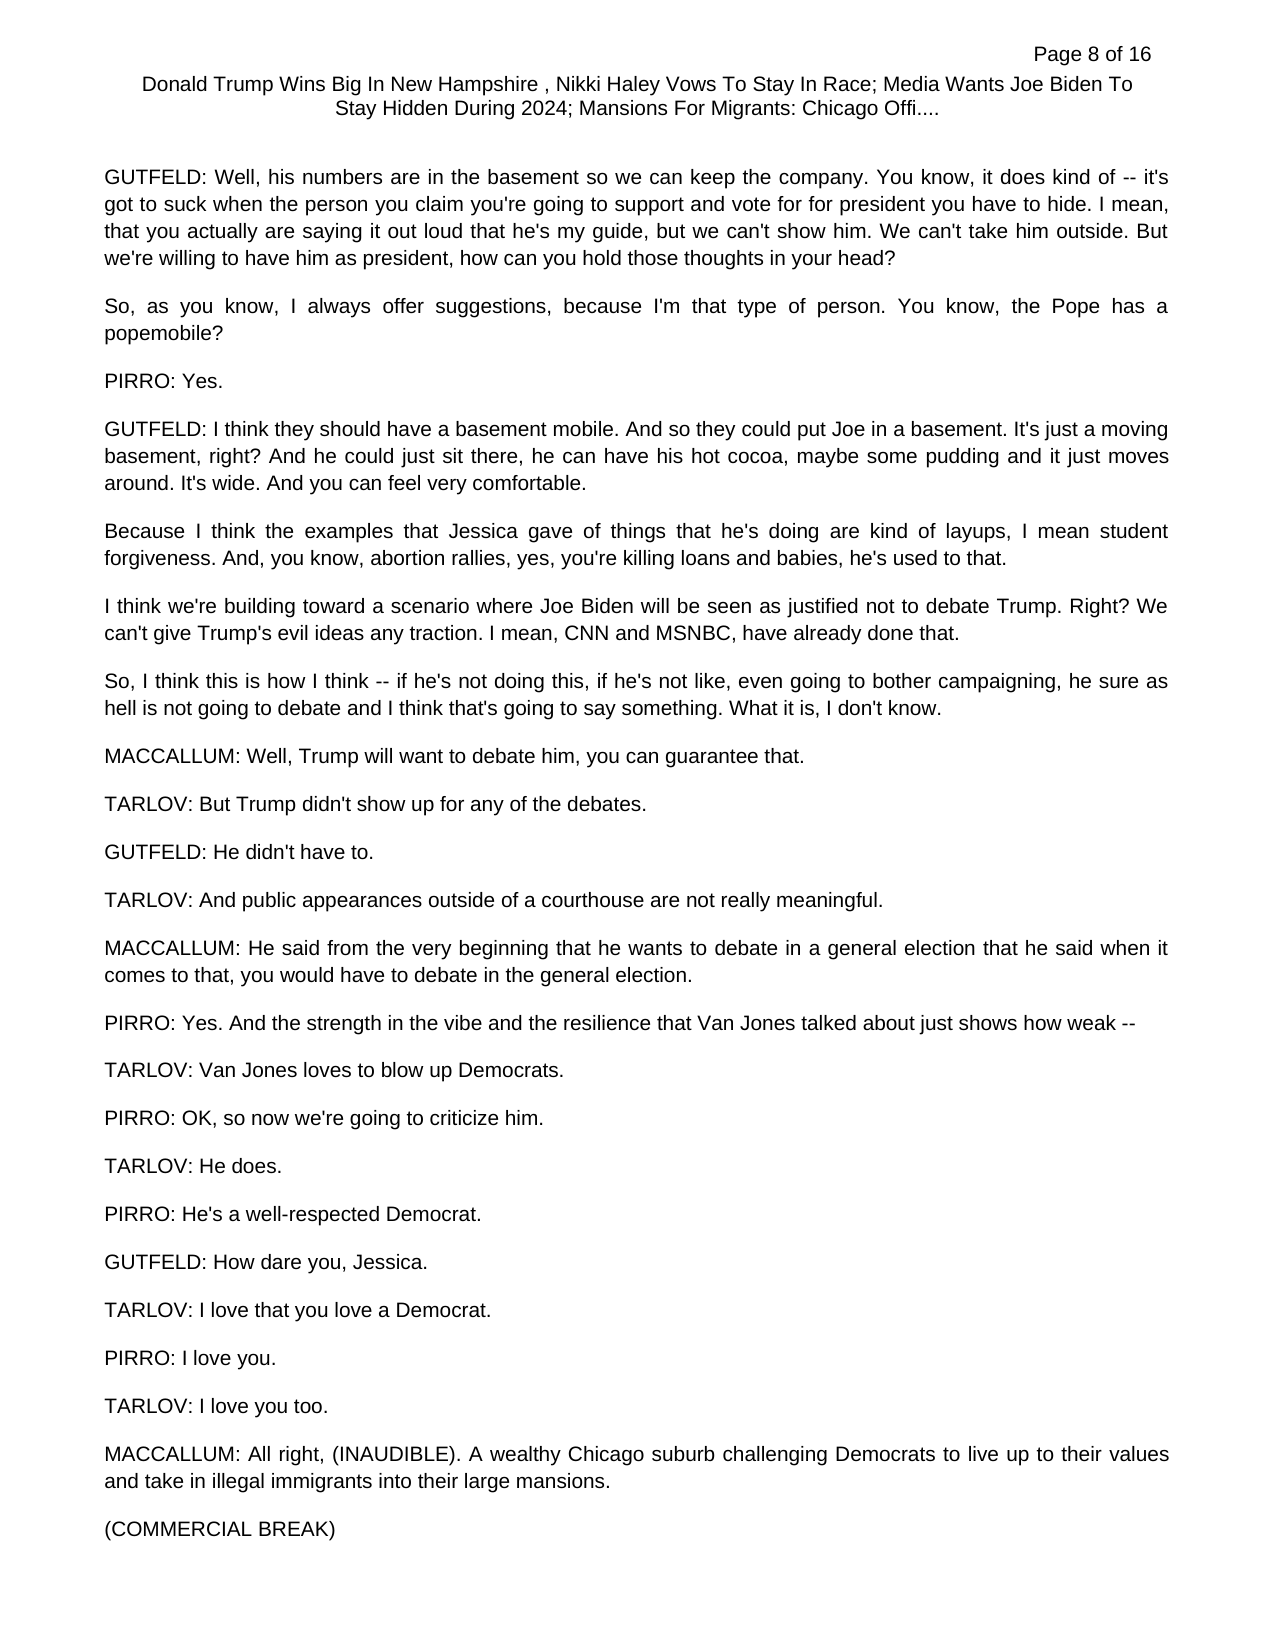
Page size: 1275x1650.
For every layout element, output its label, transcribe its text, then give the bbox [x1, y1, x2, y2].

text MACCALLUM: Well, Trump will want to debate him, you can guarantee that. [104, 741, 1171, 768]
text TARLOV: Van Jones loves to blow up Democrats. [104, 1055, 1171, 1082]
text So, as you know, I always offer suggestions, because I'm that type of person. You know, the Pope has a popemobile? [104, 291, 1171, 345]
text PIRRO: He's a well-respected Democrat. [104, 1199, 1171, 1226]
text PIRRO: OK, so now we're going to criticize him. [104, 1103, 1171, 1130]
text Because I think the examples that Jessica gave of things that he's doing are kind of layups, I mean student forgiveness. And, you know, abortion rallies, yes, you're killing loans and babies, he's used to that. [104, 516, 1171, 570]
text I think we're building toward a scenario where Joe Biden will be seen as justified not to debate Trump. Right? We can't give Trump's evil ideas any traction. I mean, CNN and MSNBC, have already done that. [104, 591, 1171, 645]
text TARLOV: I love that you love a Democrat. [104, 1295, 1171, 1322]
text PIRRO: I love you. [104, 1343, 1171, 1370]
text TARLOV: And public appearances outside of a courthouse are not really meaningful. [104, 884, 1171, 911]
text PIRRO: Yes. [104, 366, 1171, 393]
text PIRRO: Yes. And the strength in the vibe and the resilience that Van Jones talked about just shows how weak -- [104, 1007, 1171, 1034]
text GUTFELD: Well, his numbers are in the basement so we can keep the company. You know, it does kind of -- it's got to suck when the person you claim you're going to support and vote for for president you have to hide. I mean, that you actually are saying it out loud that he's my guide, but we can't show him. We can't take him outside. But we're willing to have him as president, how can you hold those thoughts in your head? [104, 161, 1171, 270]
text MACCALLUM: All right, (INAUDIBLE). A wealthy Chicago suburb challenging Democrats to live up to their values and take in illegal immigrants into their large mansions. [104, 1438, 1171, 1493]
text GUTFELD: How dare you, Jessica. [104, 1247, 1171, 1274]
text TARLOV: But Trump didn't show up for any of the debates. [104, 788, 1171, 816]
text MACCALLUM: He said from the very beginning that he wants to debate in a general election that he said when it comes to that, you would have to debate in the general election. [104, 932, 1171, 986]
text (COMMERCIAL BREAK) [104, 1513, 1171, 1541]
text TARLOV: He does. [104, 1151, 1171, 1178]
text So, I think this is how I think -- if he's not doing this, if he's not like, even going to bother campaigning, he sure as hell is not going to debate and I think that's going to say something. What it is, I don't know. [104, 666, 1171, 720]
text GUTFELD: I think they should have a basement mobile. And so they could put Joe in a basement. It's just a moving basement, right? And he could just sit there, he can have his hot cocoa, maybe some pudding and it just moves around. It's wide. And you can feel very comfortable. [104, 413, 1171, 495]
text GUTFELD: He didn't have to. [104, 836, 1171, 863]
text TARLOV: I love you too. [104, 1391, 1171, 1418]
